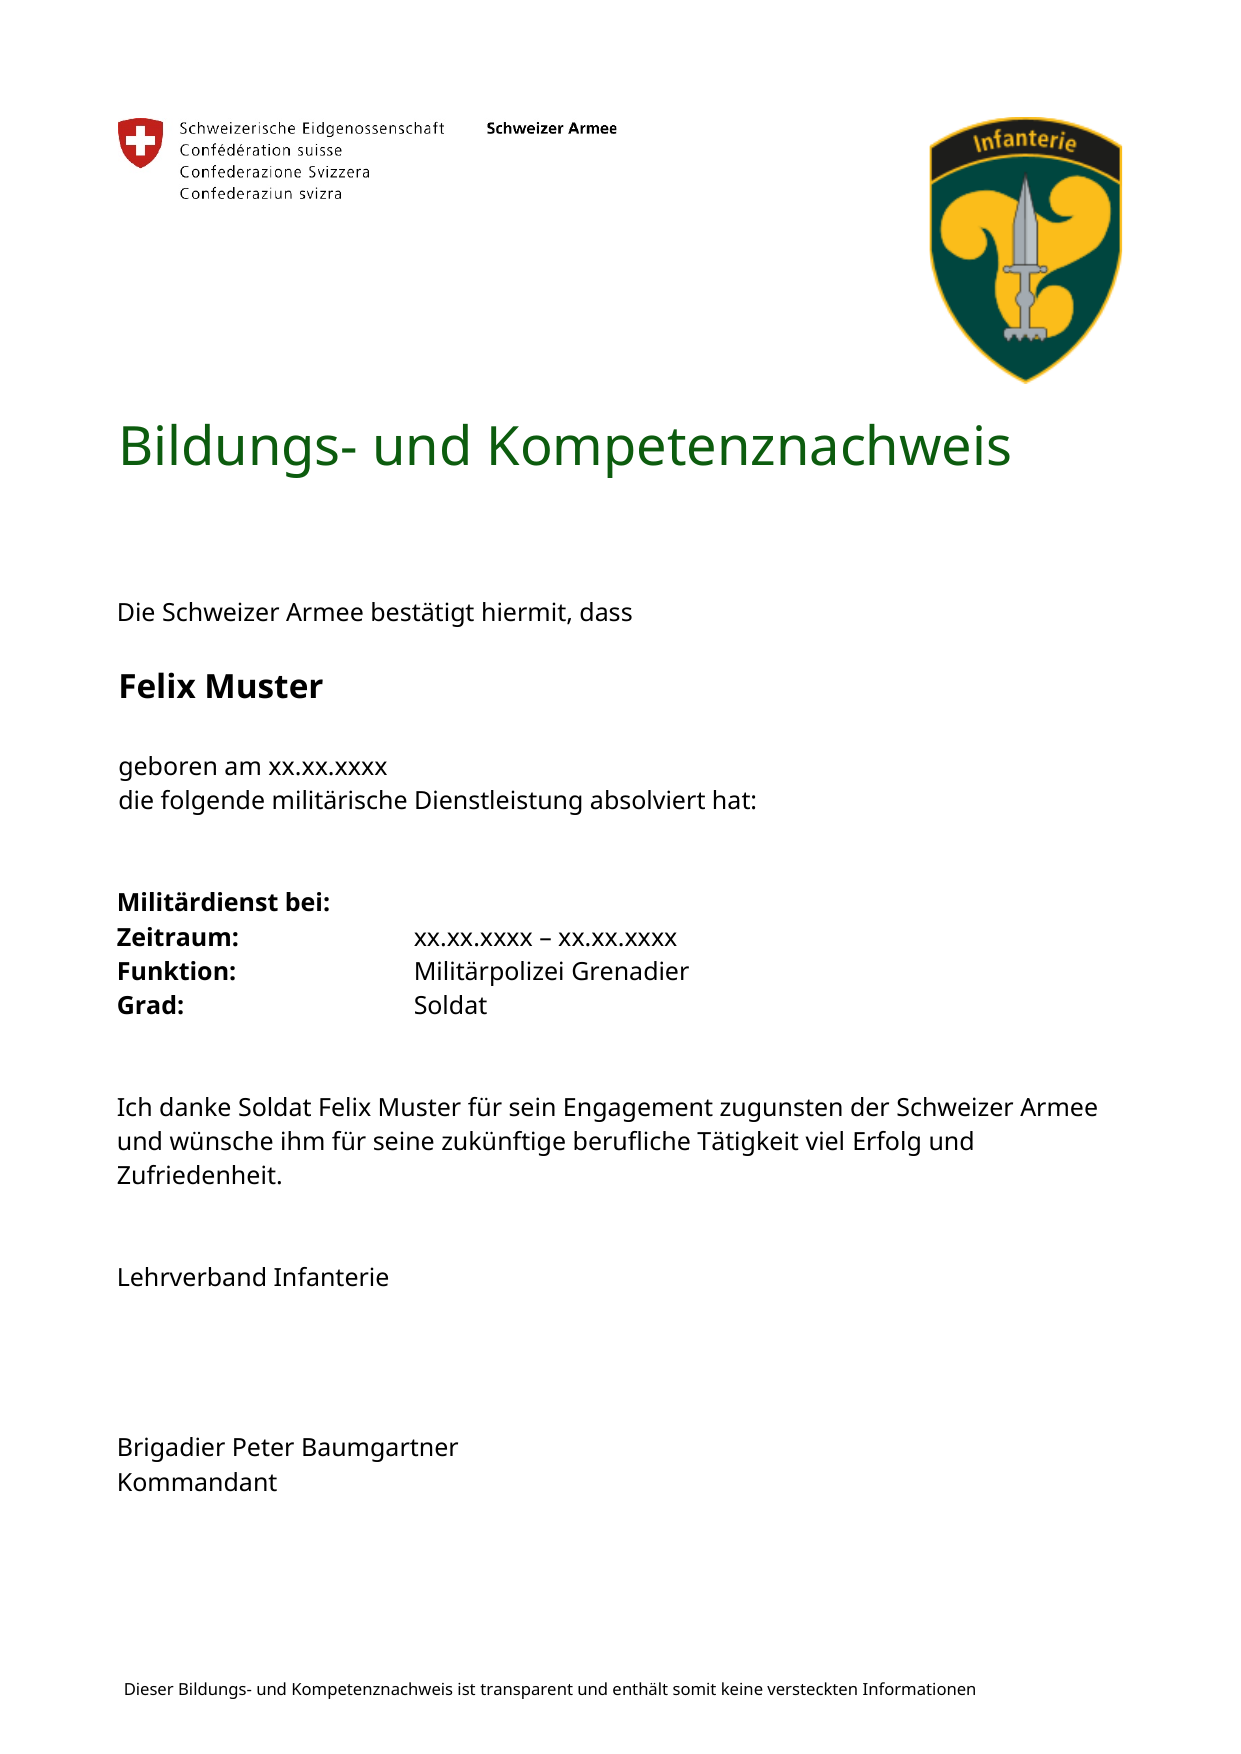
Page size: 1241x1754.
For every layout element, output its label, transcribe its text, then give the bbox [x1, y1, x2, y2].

text Funktion: Militärpolizei Grenadier [117, 953, 1122, 987]
text Lehrverband Infanterie [117, 1260, 1122, 1294]
picture [118, 118, 617, 199]
text Bildungs- und Kompetenznachweis [118, 407, 1122, 481]
text Ich danke Soldat Felix Muster für sein Engagement zugunsten der Schweizer Armee und wünsche ihm für seine zukünftige berufliche Tätigkeit viel Erfolg und Zufriedenheit. [117, 1055, 1122, 1192]
text Grad: Soldat [117, 987, 1122, 1021]
picture [929, 117, 1123, 384]
text Brigadier Peter Baumgartner [117, 1430, 1122, 1464]
text Zeitraum: xx.xx.xxxx – xx.xx.xxxx [117, 919, 1122, 953]
text Die Schweizer Armee bestätigt hiermit, dass [117, 594, 1122, 628]
text die folgende militärische Dienstleistung absolviert hat: [118, 783, 1122, 817]
text Felix Muster [118, 663, 1122, 708]
text Militärdienst bei: [117, 885, 1122, 919]
text Kommandant [117, 1464, 1122, 1498]
text geboren am xx.xx.xxxx [118, 749, 1122, 783]
